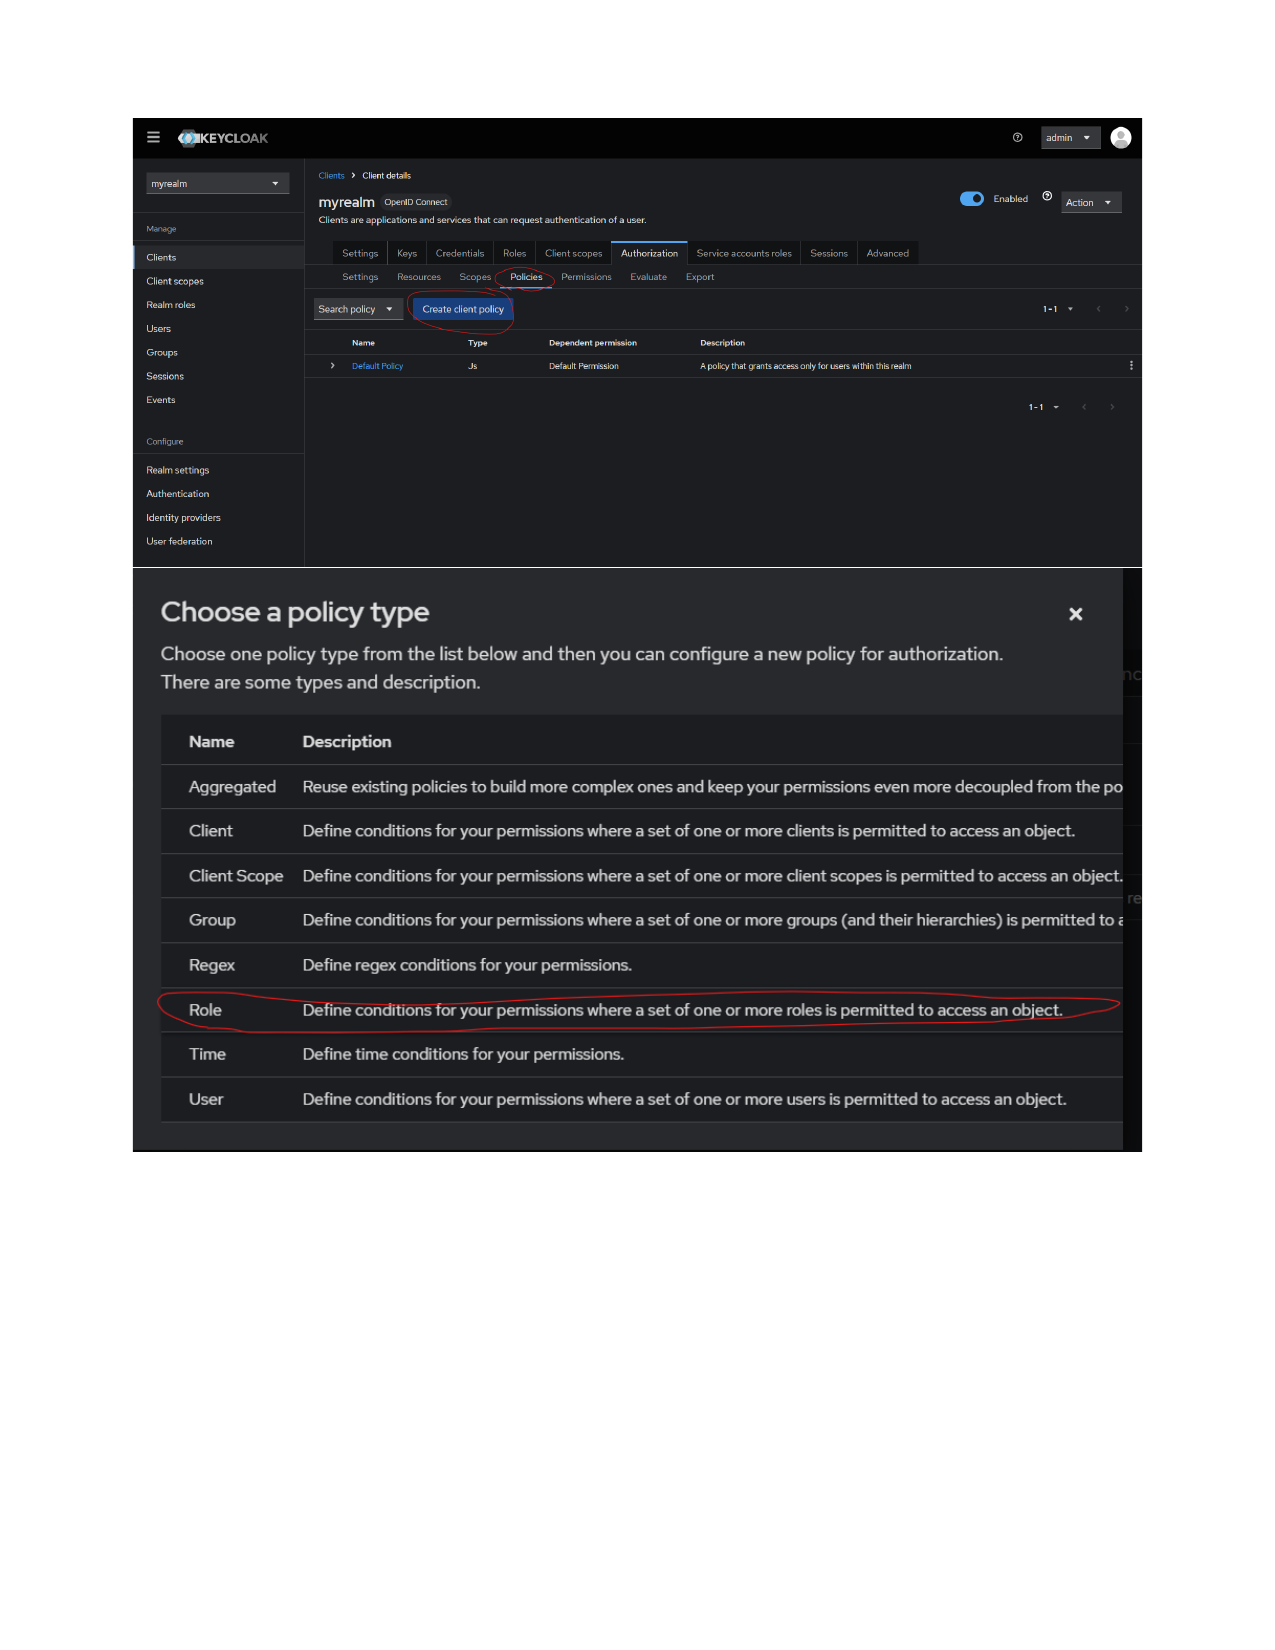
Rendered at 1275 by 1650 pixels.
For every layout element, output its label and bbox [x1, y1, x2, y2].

picture [132, 568, 1143, 1152]
picture [132, 118, 1143, 567]
